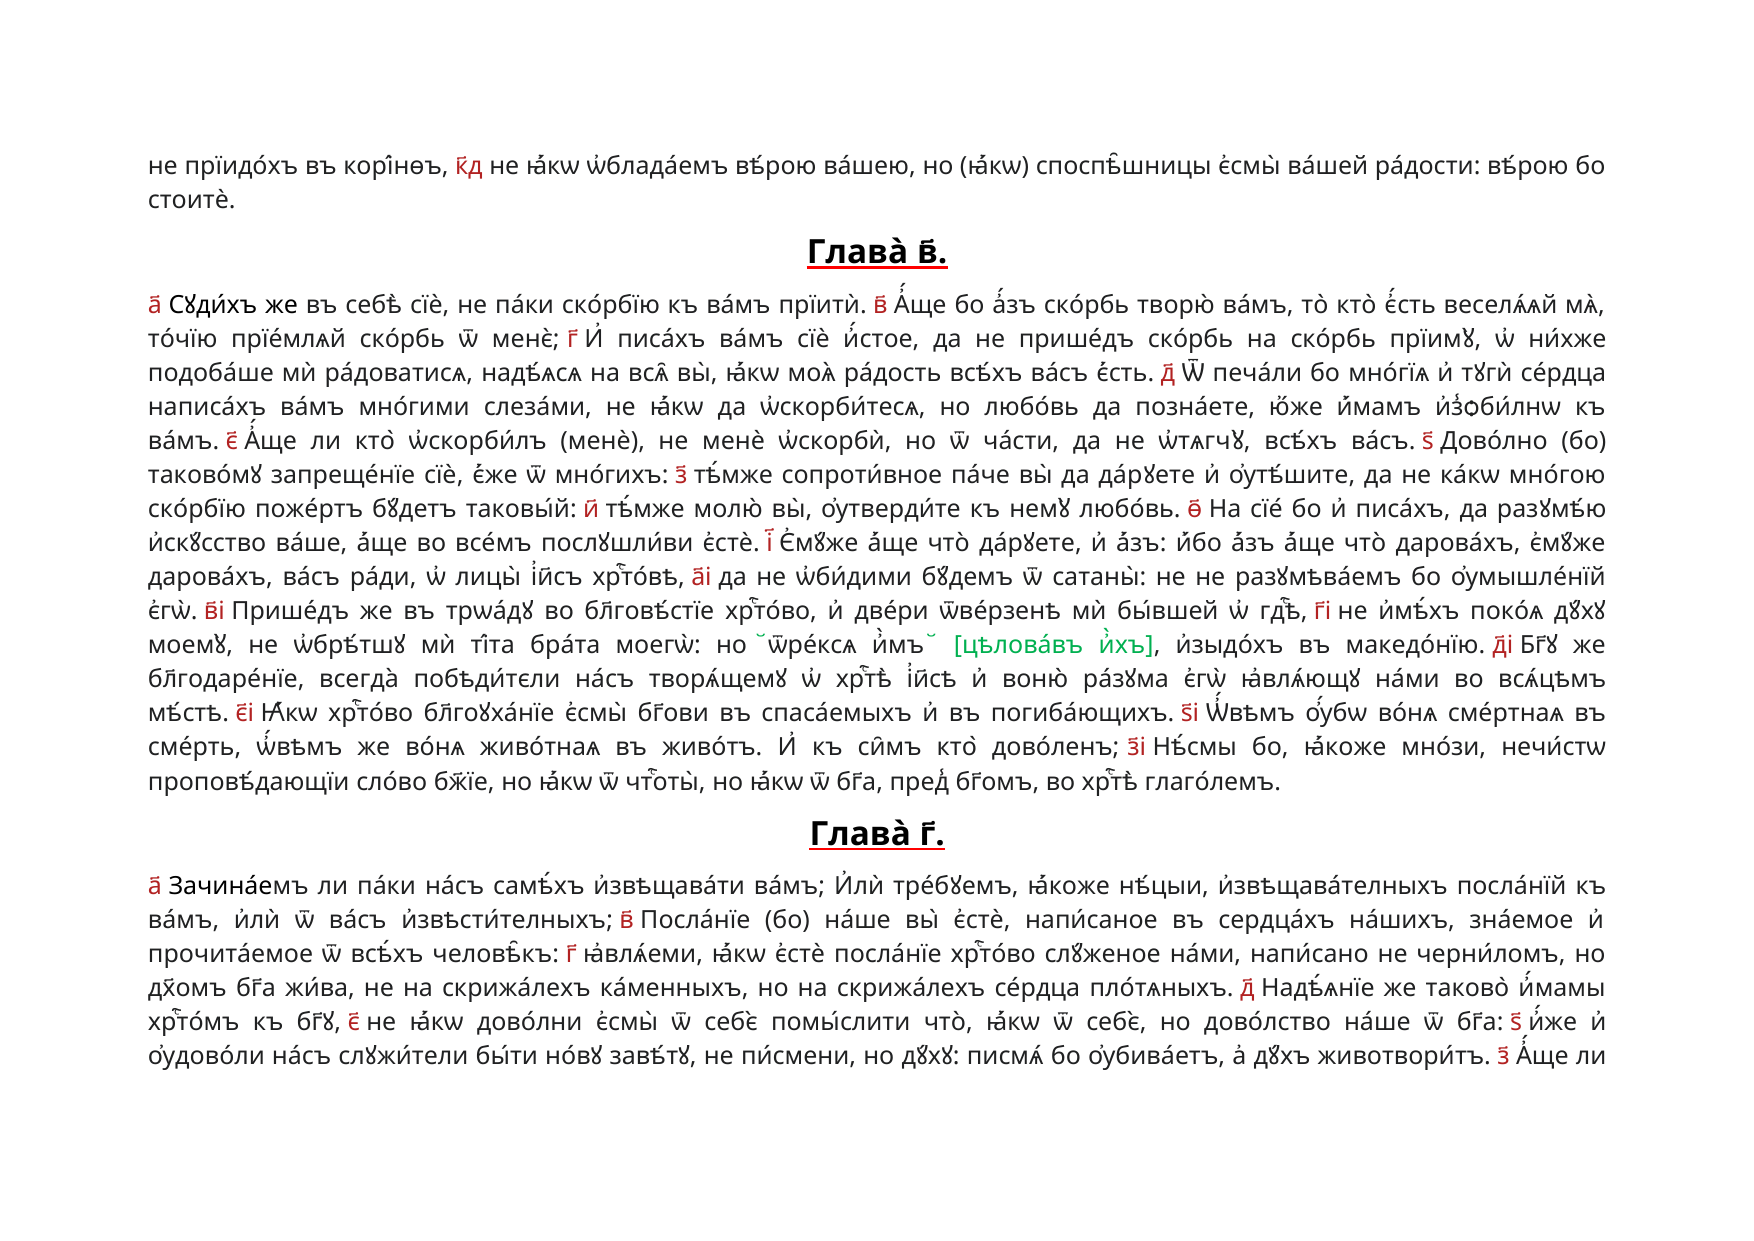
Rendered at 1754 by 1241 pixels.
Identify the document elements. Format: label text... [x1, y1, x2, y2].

text Глава̀ г҃. [148, 810, 1606, 855]
text Глава̀ в҃. [148, 228, 1606, 274]
text а҃ Сꙋди́хъ же въ себѣ̀ сїѐ, не па́ки ско́рбїю къ ва́мъ прїитѝ. в҃ А҆́ще бо а҆́зъ ско́рбь творю̀ ва́мъ, то̀ кто̀ є҆́сть веселѧ́ѧй мѧ̀, то́чїю прїе́млѧй ско́рбь ѿ менє̀; г҃ И҆ писа́хъ ва́мъ сїѐ и҆́стое, да не прише́дъ ско́рбь на ско́рбь прїимꙋ̀, ѡ҆ ни́хже подоба́ше мѝ ра́доватисѧ, надѣ́ѧсѧ на всѧ̑ вы̀, ꙗ҆́кѡ моѧ̀ ра́дость всѣ́хъ ва́съ є҆́сть. д҃ Ѿ печа́ли бо мно́гїѧ и҆ тꙋгѝ се́рдца написа́хъ ва́мъ мно́гими слеза́ми, не ꙗ҆́кѡ да ѡ҆скорби́тесѧ, но любо́вь да позна́ете, ю҆́же и҆́мамъ и҆з̾ѻби́лнѡ къ ва́мъ. є҃ А҆́ще ли кто̀ ѡ҆скорби́лъ (менѐ), не менѐ ѡ҆скорбѝ, но ѿ ча́сти, да не ѡ҆тѧгчꙋ̀, всѣ́хъ ва́съ. ѕ҃ Дово́лно (бо) таково́мꙋ запреще́нїе сїѐ, є҆́же ѿ мно́гихъ: з҃ тѣ́мже сопроти́вное па́че вы̀ да да́рꙋете и҆ ѹ҆тѣ́шите, да не ка́кѡ мно́гою ско́рбїю поже́ртъ бꙋ́детъ таковы́й: и҃ тѣ́мже молю̀ вы̀, ѹ҆тверди́те къ немꙋ̀ любо́вь. ѳ҃ На сїе́ бо и҆ писа́хъ, да разꙋмѣ́ю и҆скꙋ́сство ва́ше, а҆́ще во все́мъ послꙋшли́ви є҆стѐ. і҃ Є҆мꙋ́же а҆́ще что̀ да́рꙋете, и҆ а҆́зъ: и҆́бо а҆́зъ а҆́ще что̀ дарова́хъ, є҆мꙋ́же дарова́хъ, ва́съ ра́ди, ѡ҆ лицы̀ і҆и҃съ хрⷭ҇то́вѣ, а҃і да не ѡ҆би́дими бꙋ́демъ ѿ сатаны̀: не не разꙋмѣва́емъ бо ѹ҆мышле́нїй є҆гѡ̀. в҃і Прише́дъ же въ трѡа́дꙋ во бл҃говѣ́стїе хрⷭ҇то́во, и҆ две́ри ѿве́рзенѣ мѝ бы́вшей ѡ҆ гдⷭ҇ѣ, г҃і не и҆мѣ́хъ поко́ѧ дꙋ́хꙋ моемꙋ̀, не ѡ҆брѣ́тшꙋ мѝ ті́та бра́та моегѡ̀: но ꙾ѿре́ксѧ и҆̀мъ꙾ [цѣлова́въ и҆̀хъ], и҆зыдо́хъ въ македо́нїю. д҃і Бг҃ꙋ же бл҃годаре́нїе, всегда̀ побѣди́тєли на́съ творѧ́щемꙋ ѡ҆ хрⷭ҇тѣ̀ і҆и҃сѣ и҆ воню̀ ра́зꙋма є҆гѡ̀ ꙗ҆влѧ́ющꙋ на́ми во всѧ́цѣмъ мѣ́стѣ. є҃і Ꙗ҆́кѡ хрⷭ҇то́во бл҃гоꙋха́нїе є҆смы̀ бг҃ови въ спаса́емыхъ и҆ въ погиба́ющихъ. ѕ҃і Ѡ҆́вѣмъ ѹ҆́бѡ во́нѧ сме́ртнаѧ въ сме́рть, ѡ҆́вѣмъ же во́нѧ живо́тнаѧ въ живо́тъ. И҆ къ си̑мъ кто̀ дово́ленъ; з҃і Нѣ́смы бо, ꙗ҆́коже мно́зи, нечи́стѡ проповѣ́дающїи сло́во бж҃їе, но ꙗ҆́кѡ ѿ чтⷭ҇оты̀, но ꙗ҆́кѡ ѿ бг҃а, пред̾ бг҃омъ, во хрⷭ҇тѣ̀ глаго́лемъ. [148, 286, 1606, 797]
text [148, 148, 1606, 216]
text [148, 868, 1606, 1072]
